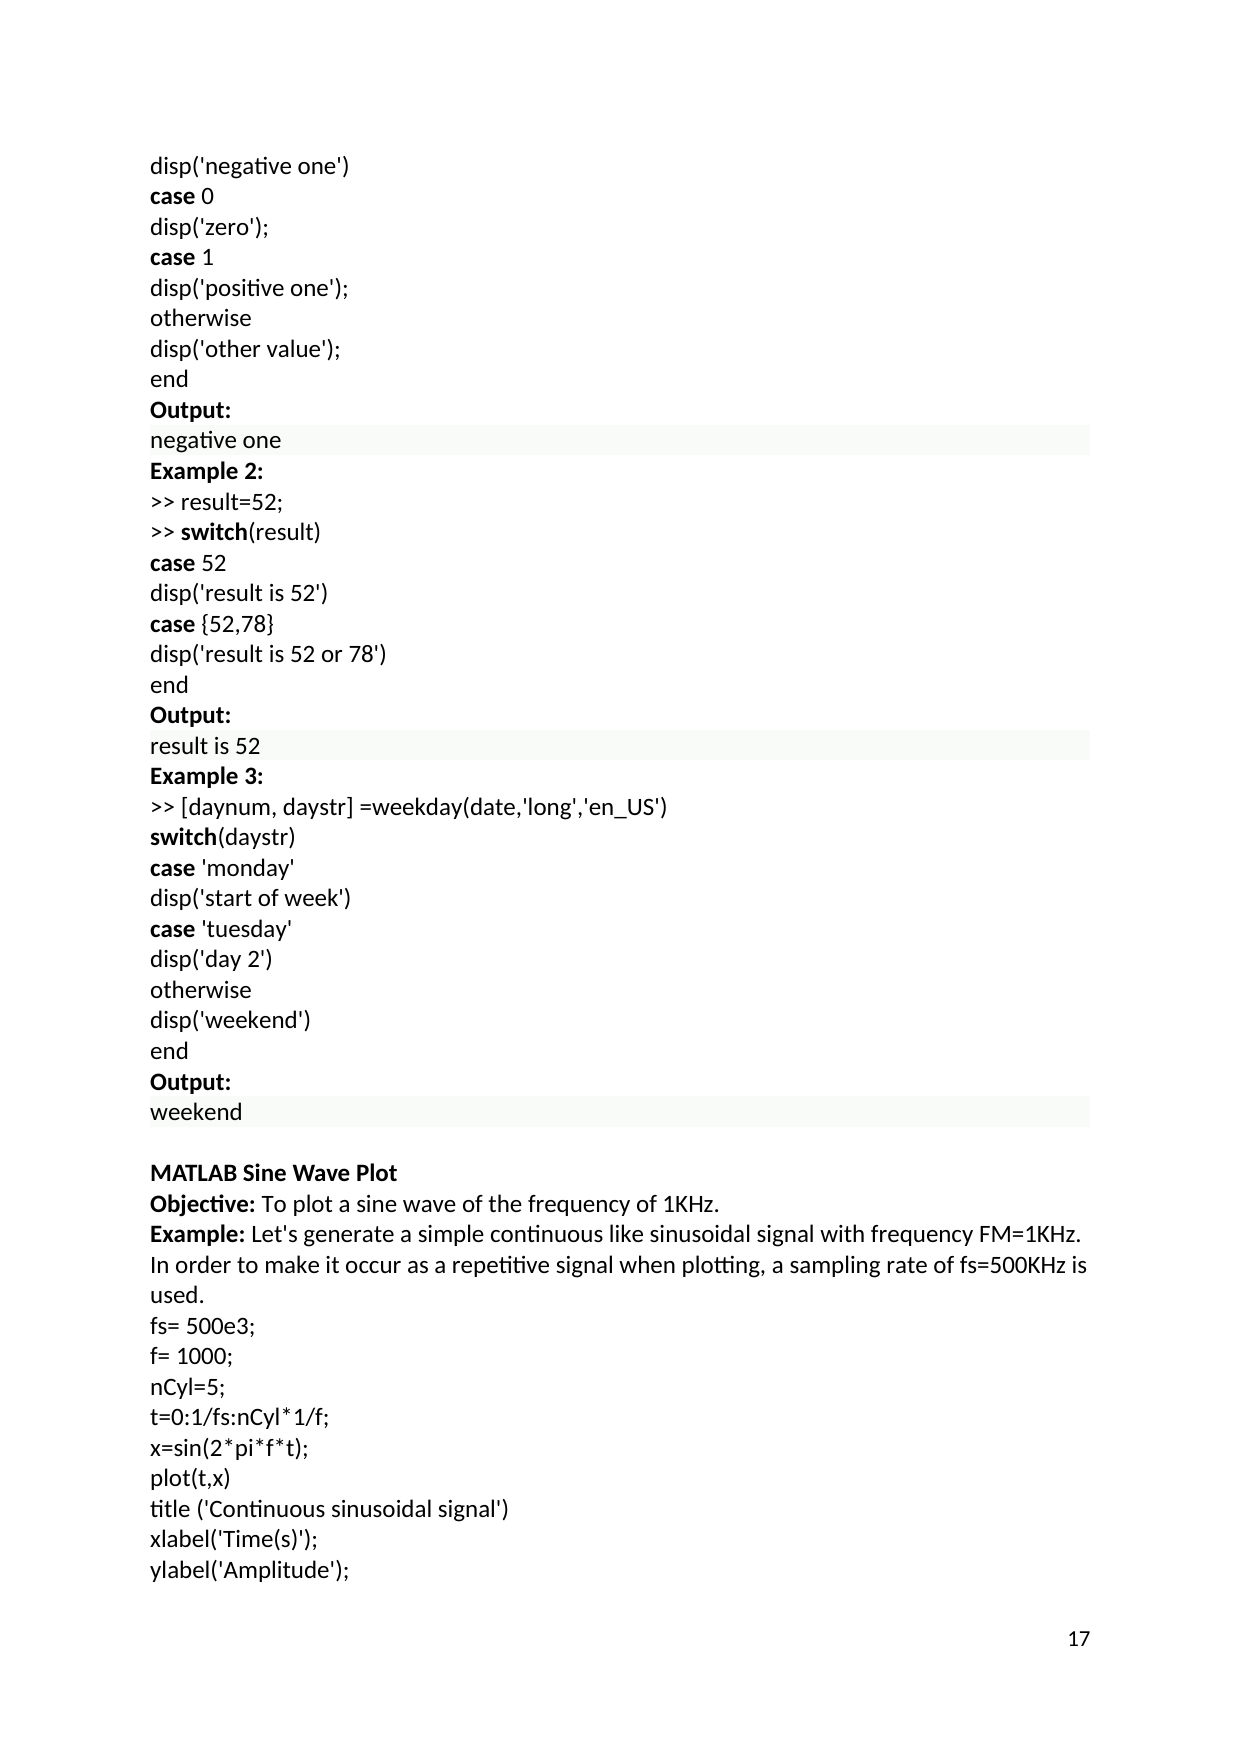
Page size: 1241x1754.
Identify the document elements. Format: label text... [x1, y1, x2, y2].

text result is 52 [150, 730, 1090, 760]
text f= 1000; [150, 1340, 1090, 1371]
text end [150, 364, 1090, 394]
text disp('weekend') [150, 1004, 1090, 1035]
text >> result=52; [150, 486, 1090, 516]
subtitle Example 3: [150, 760, 1090, 791]
text disp('zero'); [150, 211, 1090, 242]
text disp('other value'); [150, 333, 1090, 364]
text nCyl=5; [150, 1371, 1090, 1401]
text >> [daynum, daystr] =weekday(date,'long','en_US') [150, 791, 1090, 821]
text title ('Continuous sinusoidal signal') [150, 1493, 1090, 1523]
text disp('day 2') [150, 943, 1090, 974]
text end [150, 1035, 1090, 1066]
text case 0 [150, 181, 1090, 211]
text disp('positive one'); [150, 272, 1090, 303]
text Objective: To plot a sine wave of the frequency of 1KHz. [150, 1188, 1090, 1218]
text >> switch(result) [150, 516, 1090, 547]
text otherwise [150, 303, 1090, 333]
text fs= 500e3; [150, 1310, 1090, 1340]
text Output: [150, 394, 1090, 425]
subtitle Example 2: [150, 455, 1090, 486]
text disp('start of week') [150, 882, 1090, 913]
text case 1 [150, 242, 1090, 272]
text plot(t,x) [150, 1462, 1090, 1493]
text Output: [150, 1066, 1090, 1096]
text case {52,78} [150, 608, 1090, 638]
text t=0:1/fs:nCyl*1/f; [150, 1401, 1090, 1432]
text case 'monday' [150, 852, 1090, 882]
text case 52 [150, 547, 1090, 577]
text otherwise [150, 974, 1090, 1004]
text Example: Let's generate a simple continuous like sinusoidal signal with frequency FM=1KHz. In order to make it occur as a repetitive signal when plotting, a sampling rate of fs=500KHz is used. [150, 1218, 1090, 1310]
text disp('negative one') [150, 150, 1090, 181]
text disp('result is 52') [150, 577, 1090, 608]
text switch(daystr) [150, 821, 1090, 852]
text weekend [150, 1096, 1090, 1127]
text end [150, 669, 1090, 699]
text x=sin(2*pi*f*t); [150, 1432, 1090, 1462]
text xlabel('Time(s)'); [150, 1523, 1090, 1554]
text case 'tuesday' [150, 913, 1090, 943]
text ylabel('Amplitude'); [150, 1554, 1090, 1584]
text Output: [150, 699, 1090, 730]
subtitle MATLAB Sine Wave Plot [150, 1157, 1090, 1188]
text negative one [150, 425, 1090, 455]
text disp('result is 52 or 78') [150, 638, 1090, 669]
